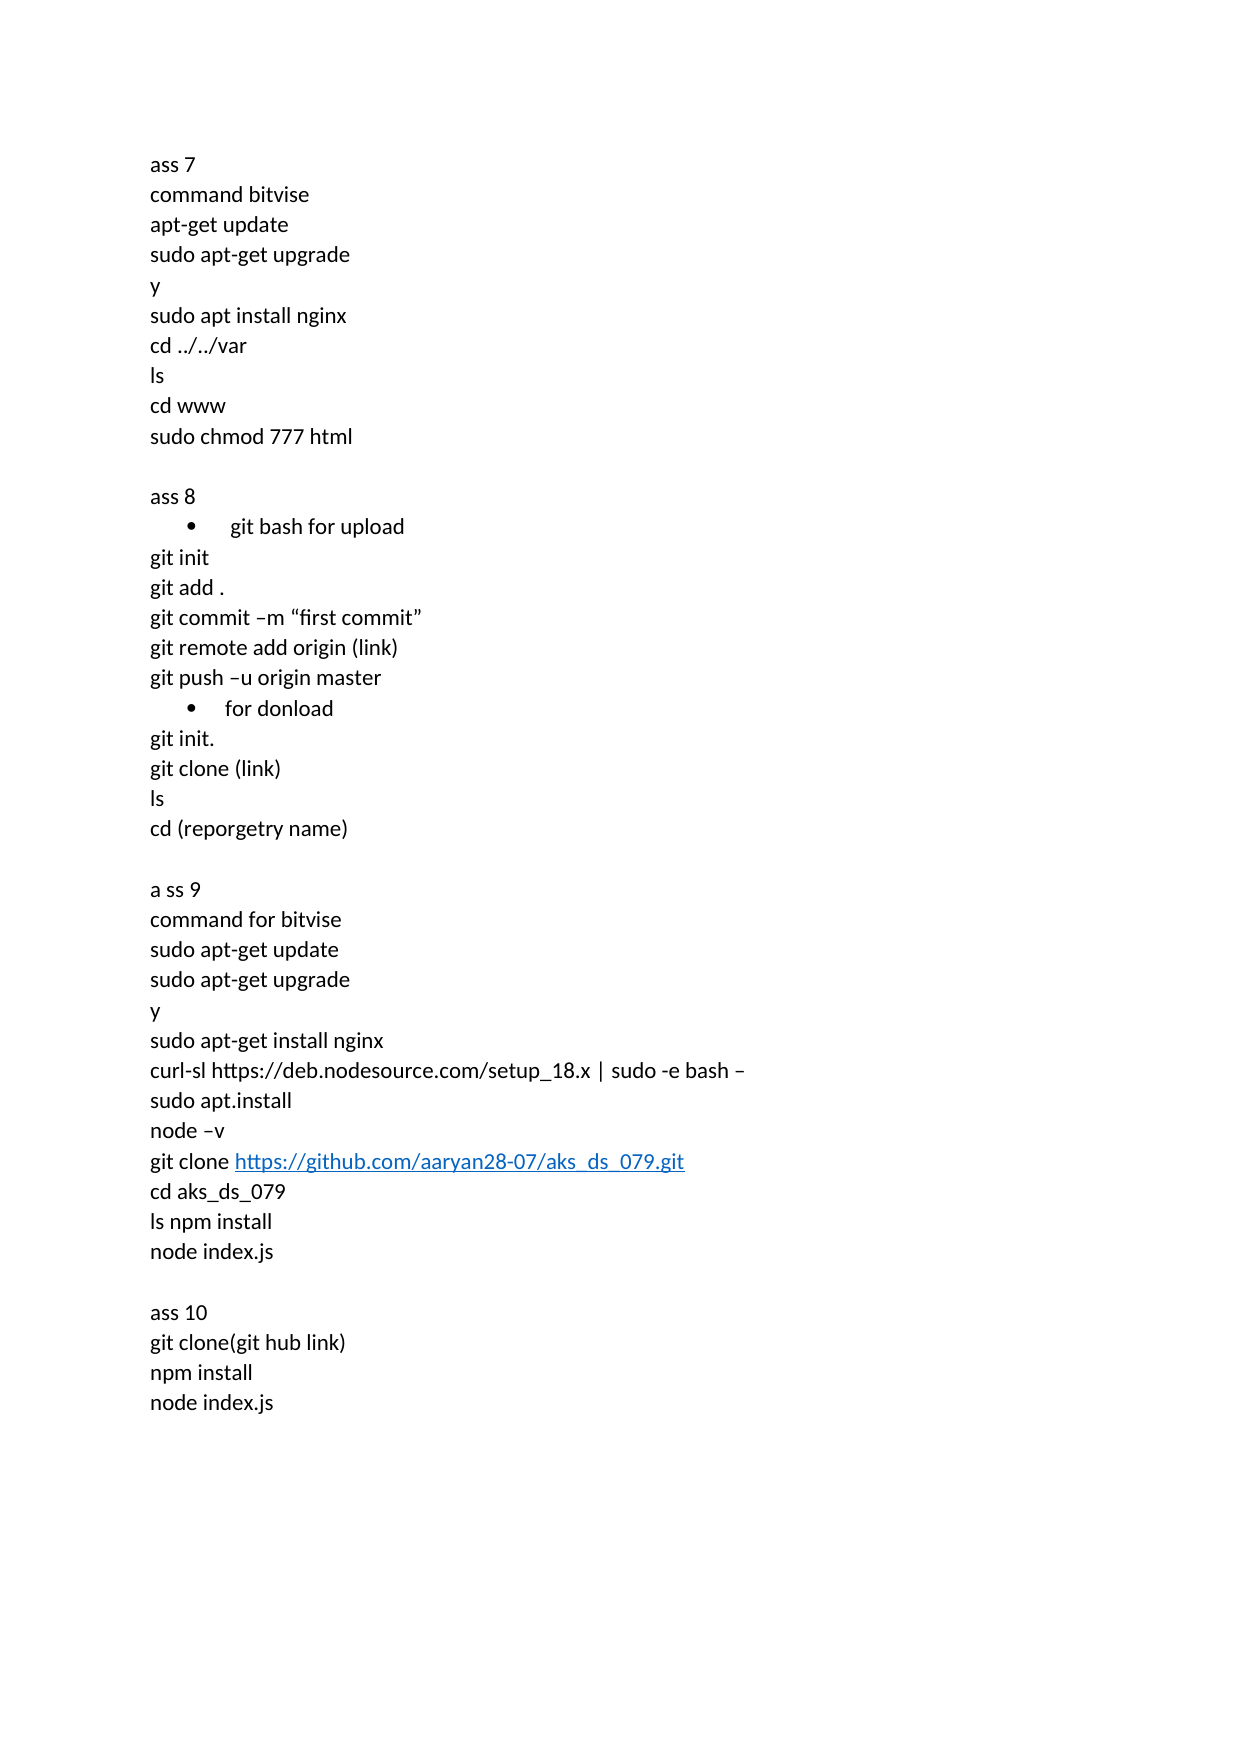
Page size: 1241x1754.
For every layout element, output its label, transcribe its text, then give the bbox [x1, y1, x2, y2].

text git commit –m “first commit” [150, 603, 1090, 631]
text sudo apt.install [150, 1086, 1090, 1114]
text cd (reporgetry name) [150, 814, 1090, 843]
text git init [150, 543, 1090, 571]
text cd ../../var [150, 331, 1090, 359]
text npm install [150, 1358, 1090, 1386]
text cd www [150, 392, 1090, 420]
text sudo chmod 777 html [150, 422, 1090, 450]
text git init. [150, 724, 1090, 752]
text git clone(git hub link) [150, 1328, 1090, 1356]
text ls [150, 784, 1090, 812]
text command bitvise [150, 180, 1090, 208]
list git bash for upload [187, 512, 1090, 541]
text a ss 9 [150, 875, 1090, 903]
text git clone https://github.com/aaryan28-07/aks_ds_079.git [150, 1147, 1090, 1175]
text ass 8 [150, 482, 1090, 510]
text git add . [150, 573, 1090, 601]
text git remote add origin (link) [150, 633, 1090, 661]
text git push –u origin master [150, 663, 1090, 692]
text git clone (link) [150, 754, 1090, 782]
text command for bitvise [150, 905, 1090, 933]
text y [150, 996, 1090, 1024]
text sudo apt-get update [150, 935, 1090, 963]
text cd aks_ds_079 [150, 1177, 1090, 1205]
text ass 10 [150, 1298, 1090, 1326]
text node –v [150, 1117, 1090, 1145]
text ls npm install [150, 1207, 1090, 1235]
text ass 7 [150, 150, 1090, 178]
text sudo apt-get upgrade [150, 241, 1090, 269]
text y [150, 271, 1090, 299]
text sudo apt install nginx [150, 301, 1090, 329]
text ls [150, 361, 1090, 389]
text node index.js [150, 1237, 1090, 1266]
text node index.js [150, 1388, 1090, 1417]
text sudo apt-get upgrade [150, 966, 1090, 994]
text curl-sl https://deb.nodesource.com/setup_18.x | sudo -e bash – [150, 1056, 1090, 1084]
text apt-get update [150, 210, 1090, 238]
list for donload [187, 694, 1090, 722]
text sudo apt-get install nginx [150, 1026, 1090, 1054]
